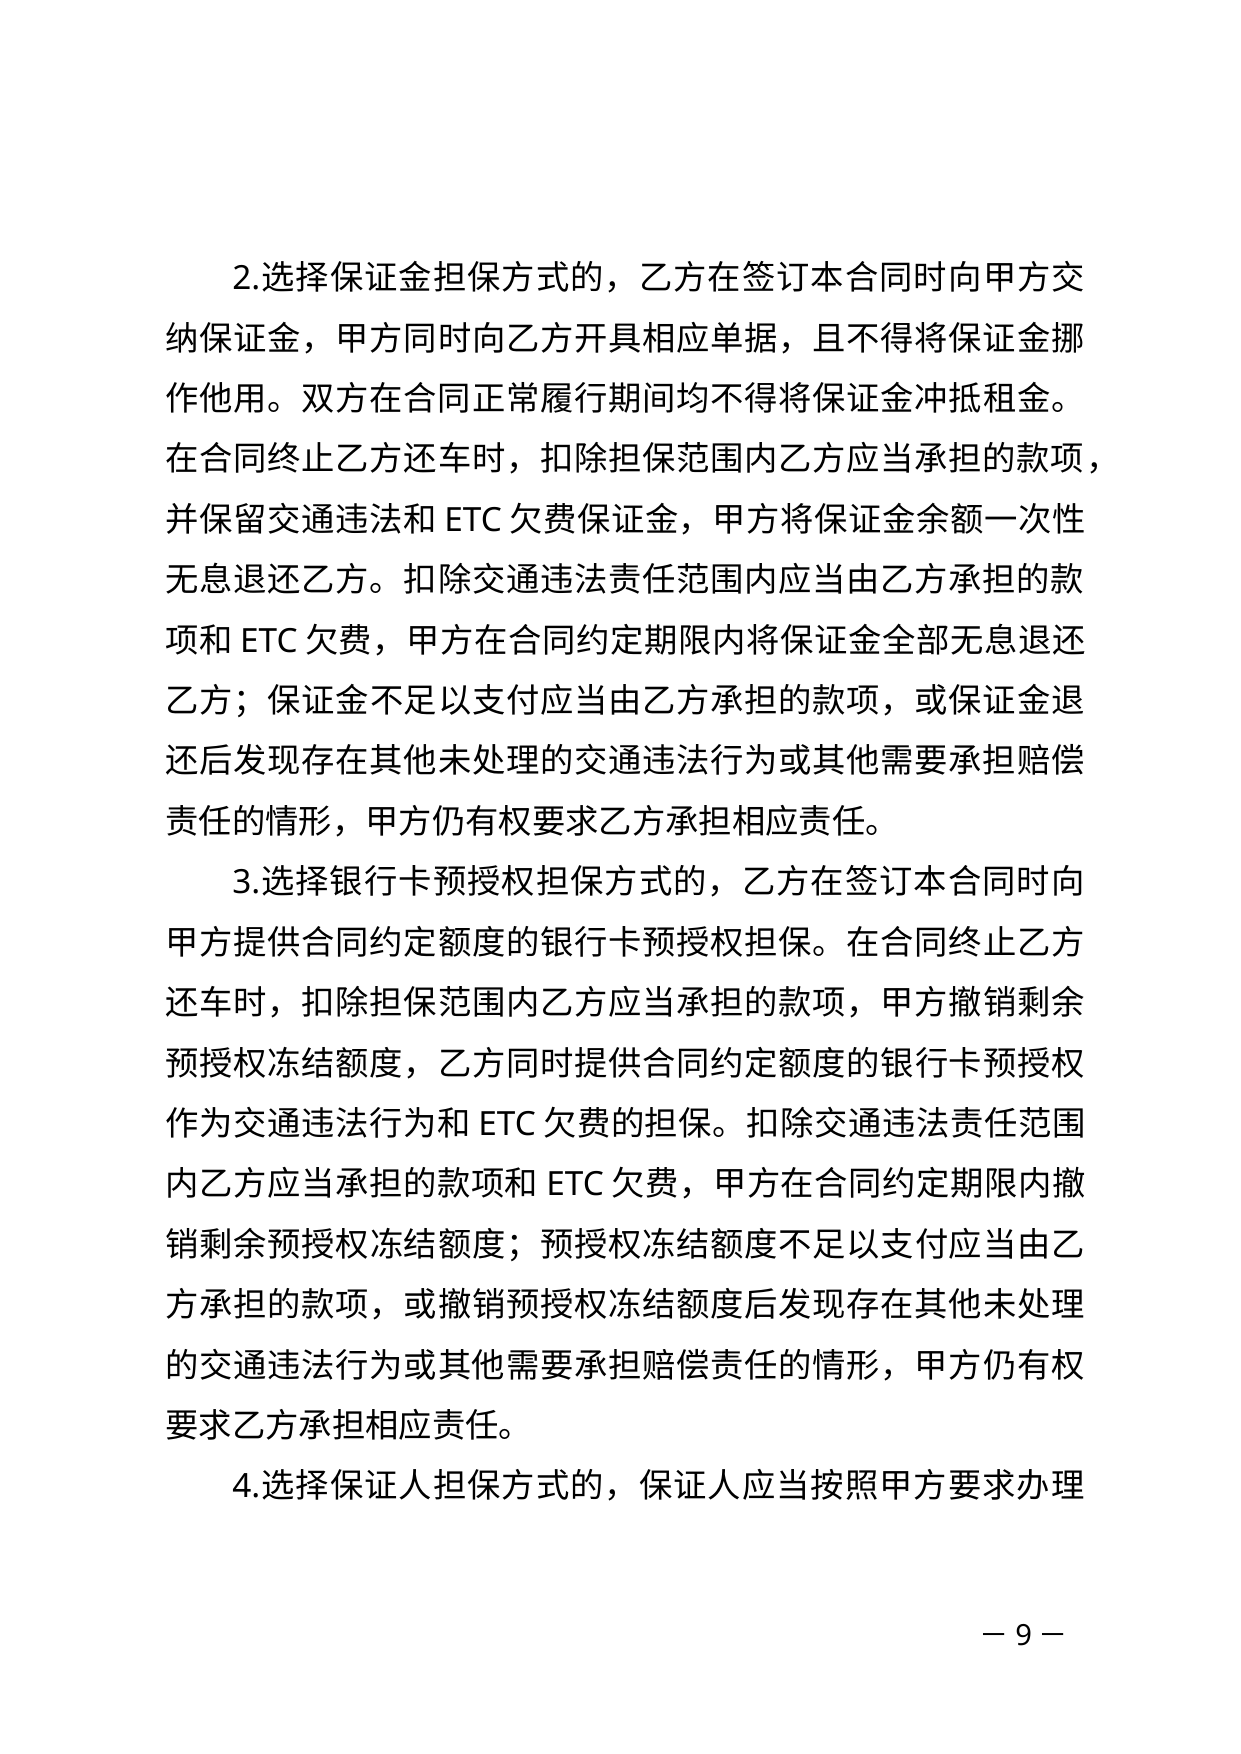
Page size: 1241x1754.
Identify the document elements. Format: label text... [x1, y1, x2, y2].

text 2.选择保证金担保方式的，乙方在签订本合同时向甲方交纳保证金，甲方同时向乙方开具相应单据，且不得将保证金挪作他用。双方在合同正常履行期间均不得将保证金冲抵租金。在合同终止乙方还车时，扣除担保范围内乙方应当承担的款项，并保留交通违法和ETC欠费保证金，甲方将保证金余额一次性无息退还乙方。扣除交通违法责任范围内应当由乙方承担的款项和ETC欠费，甲方在合同约定期限内将保证金全部无息退还乙方；保证金不足以支付应当由乙方承担的款项，或保证金退还后发现存在其他未处理的交通违法行为或其他需要承担赔偿责任的情形，甲方仍有权要求乙方承担相应责任。 [165, 241, 1087, 845]
text 3.选择银行卡预授权担保方式的，乙方在签订本合同时向甲方提供合同约定额度的银行卡预授权担保。在合同终止乙方还车时，扣除担保范围内乙方应当承担的款项，甲方撤销剩余预授权冻结额度，乙方同时提供合同约定额度的银行卡预授权作为交通违法行为和ETC欠费的担保。扣除交通违法责任范围内乙方应当承担的款项和ETC欠费，甲方在合同约定期限内撤销剩余预授权冻结额度；预授权冻结额度不足以支付应当由乙方承担的款项，或撤销预授权冻结额度后发现存在其他未处理的交通违法行为或其他需要承担赔偿责任的情形，甲方仍有权要求乙方承担相应责任。 [165, 845, 1087, 1449]
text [165, 1449, 1087, 1510]
